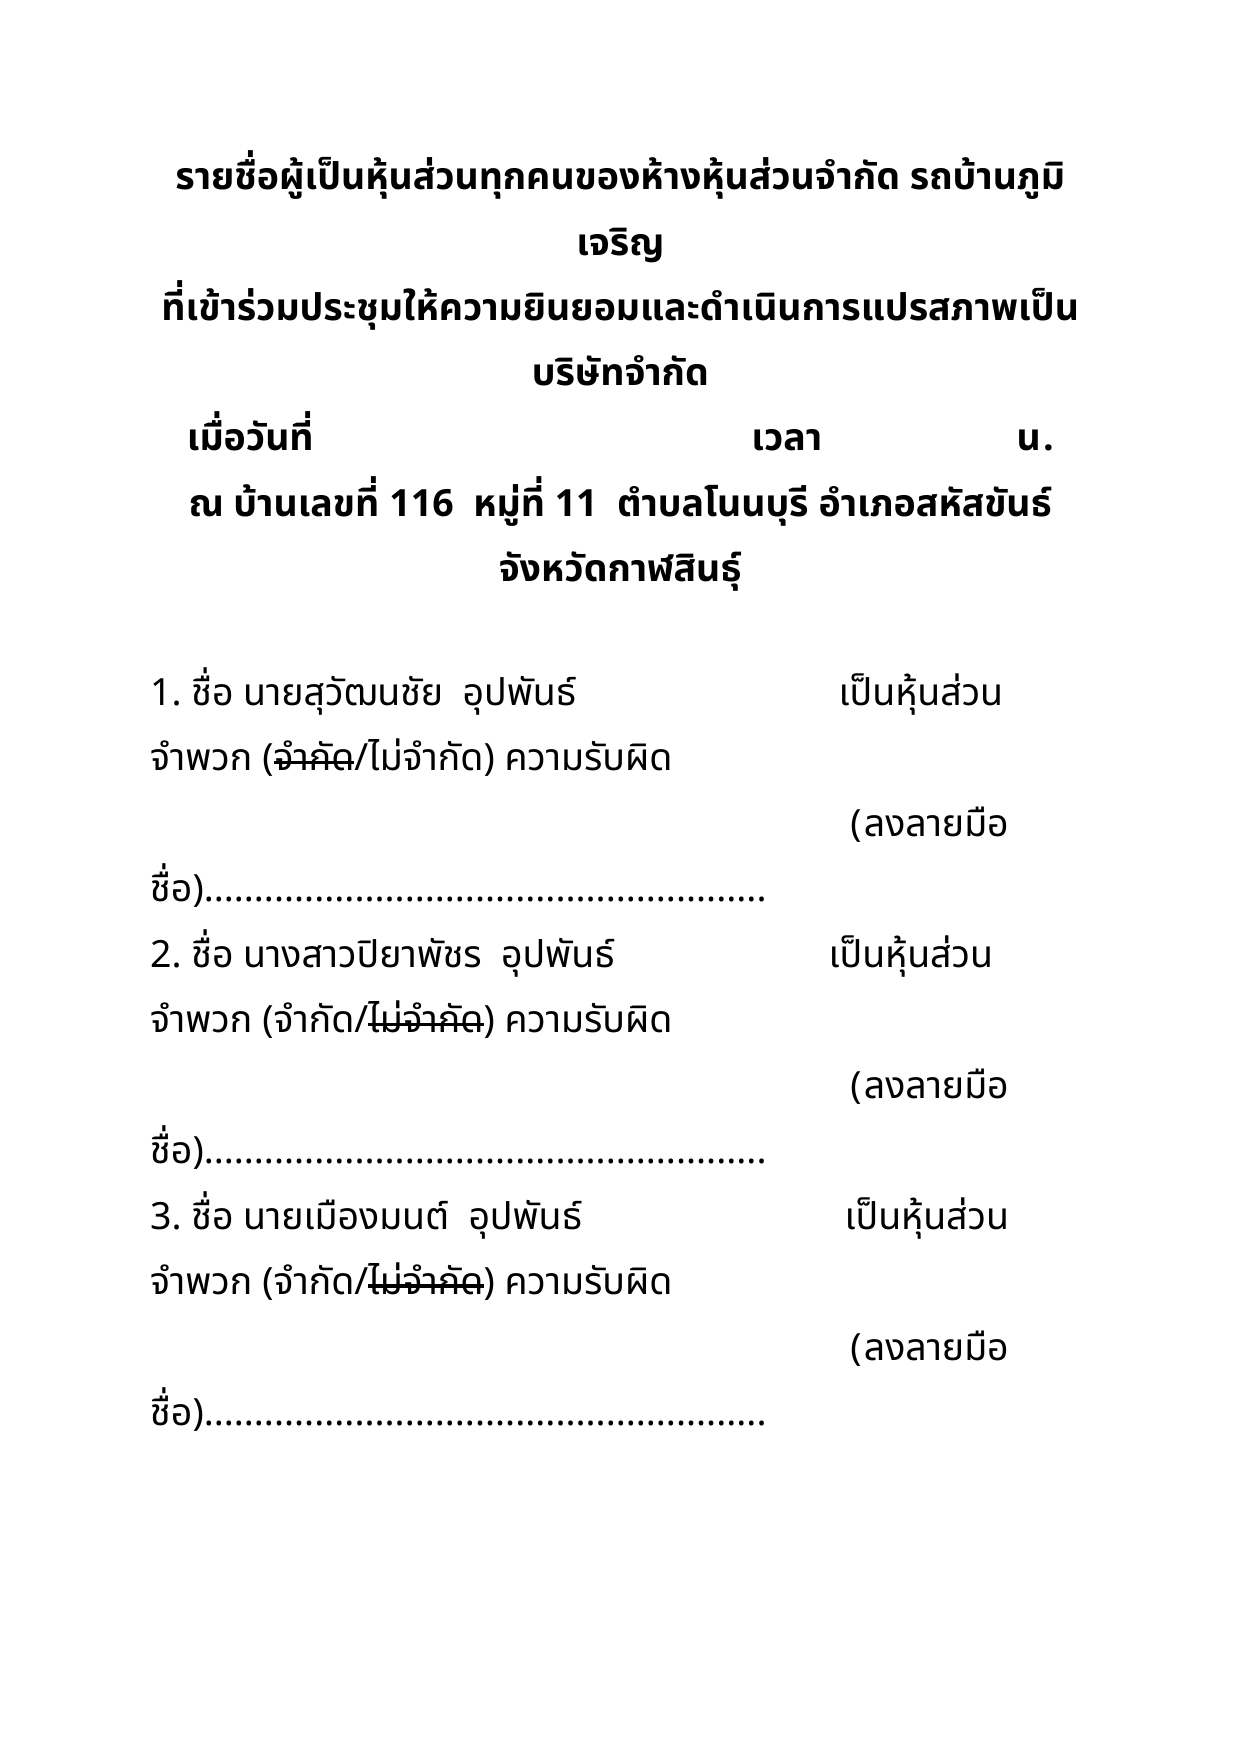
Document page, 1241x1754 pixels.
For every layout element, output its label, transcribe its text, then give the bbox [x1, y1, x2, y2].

text ณ บ้านเลขที่ 116 หมู่ที่ 11 ตำบลโนนบุรี อำเภอสหัสขันธ์ [150, 476, 1090, 533]
text (ลงลายมือชื่อ)........................................................ [150, 1058, 1090, 1180]
text (ลงลายมือชื่อ)........................................................ [150, 1320, 1090, 1442]
text ที่เข้าร่วมประชุมให้ความยินยอมและดำเนินการแปรสภาพเป็นบริษัทจำกัด [150, 280, 1090, 402]
text 1. ชื่อ นายสุวัฒนชัย อุปพันธ์ เป็นหุ้นส่วนจำพวก (จำกัด/ไม่จำกัด) ความรับผิด [150, 665, 1090, 788]
text (ลงลายมือชื่อ)........................................................ [150, 796, 1090, 918]
text 3. ชื่อ นายเมืองมนต์ อุปพันธ์ เป็นหุ้นส่วนจำพวก (จำกัด/ไม่จำกัด) ความรับผิด [150, 1189, 1090, 1311]
text 2. ชื่อ นางสาวปิยาพัชร อุปพันธ์ เป็นหุ้นส่วนจำพวก (จำกัด/ไม่จำกัด) ความรับผิด [150, 927, 1090, 1049]
text จังหวัดกาฬสินธุ์ [150, 541, 1090, 598]
text รายชื่อผู้เป็นหุ้นส่วนทุกคนของห้างหุ้นส่วนจำกัด รถบ้านภูมิเจริญ [150, 150, 1090, 272]
text เมื่อวันที่ เวลา น. [150, 410, 1090, 467]
